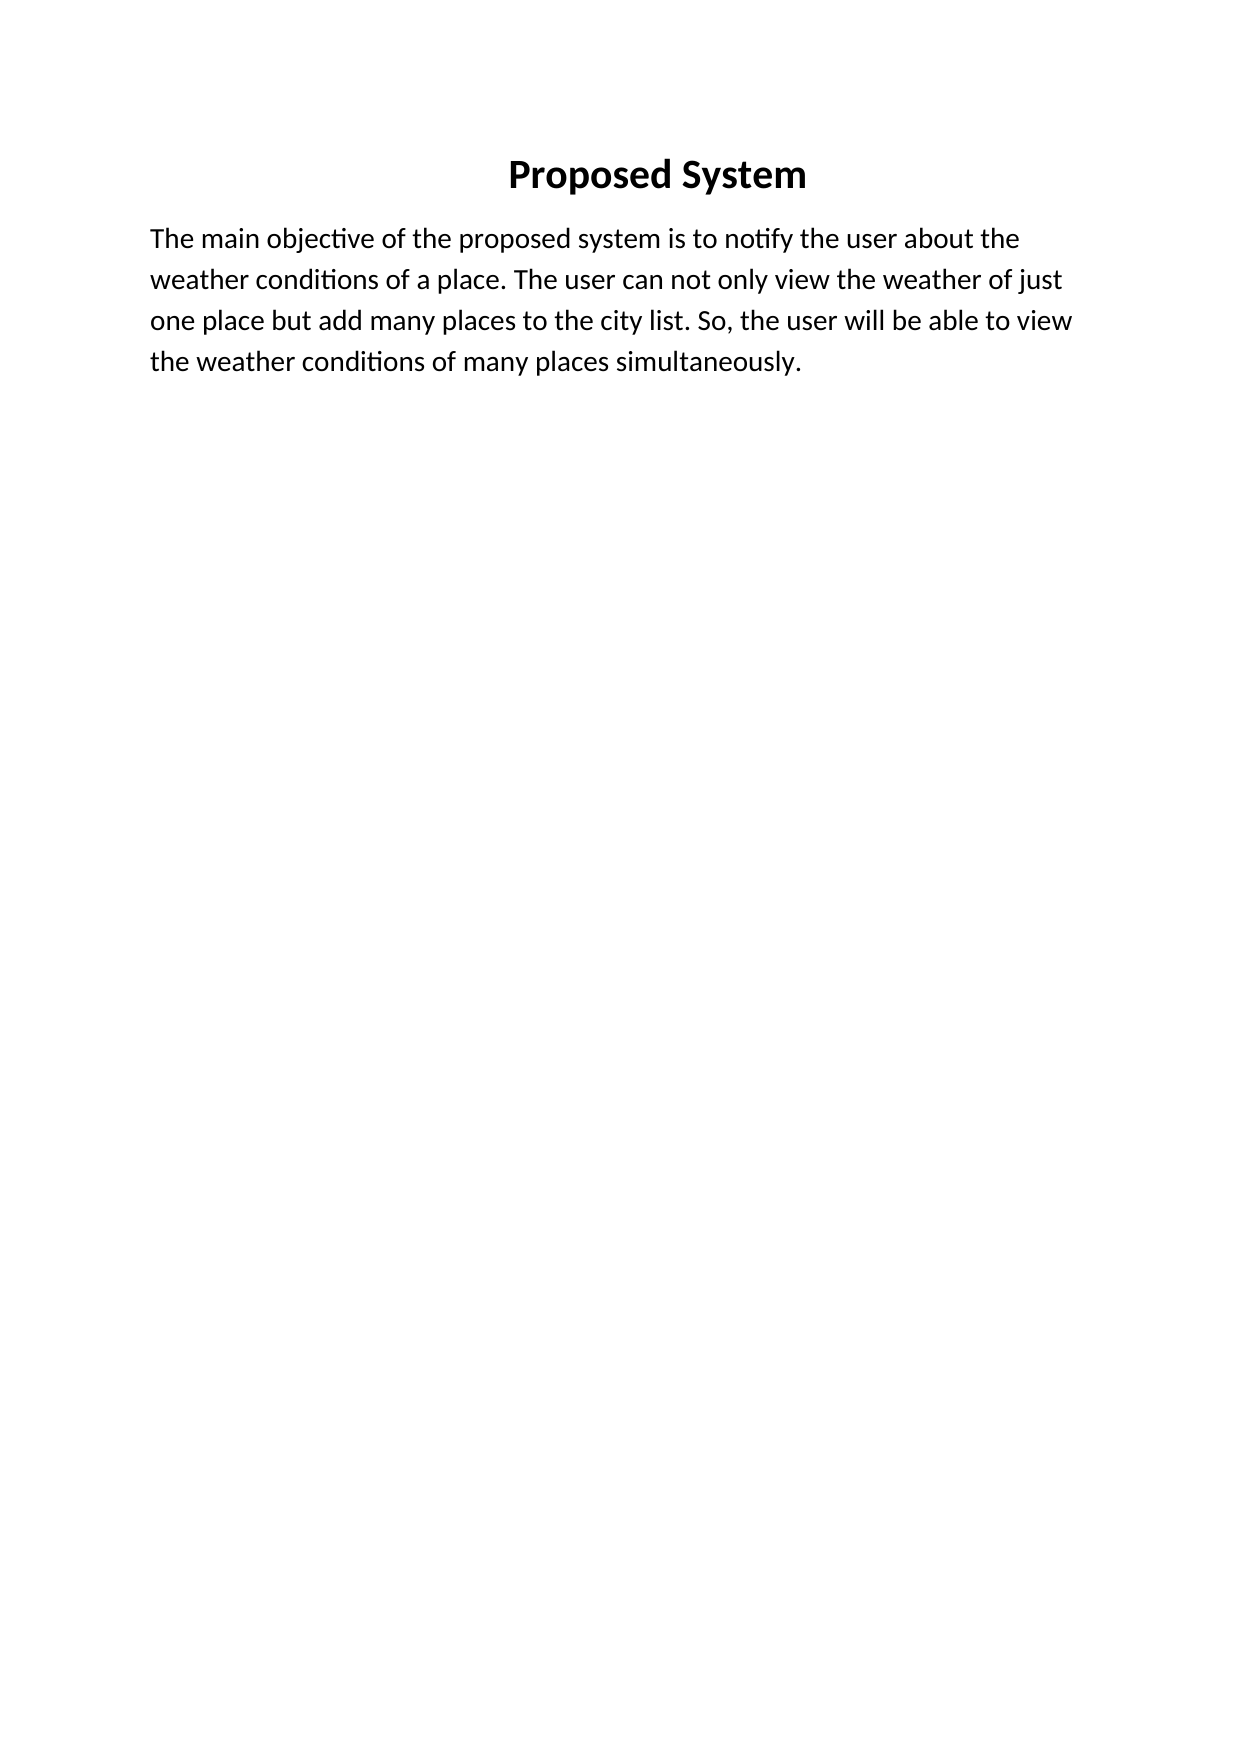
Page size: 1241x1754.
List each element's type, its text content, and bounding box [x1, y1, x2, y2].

text The main objective of the proposed system is to notify the user about the weather conditions of a place. The user can not only view the weather of just one place but add many places to the city list. So, the user will be able to view the weather conditions of many places simultaneously. [150, 220, 1090, 378]
subtitle Proposed System [334, 148, 981, 199]
